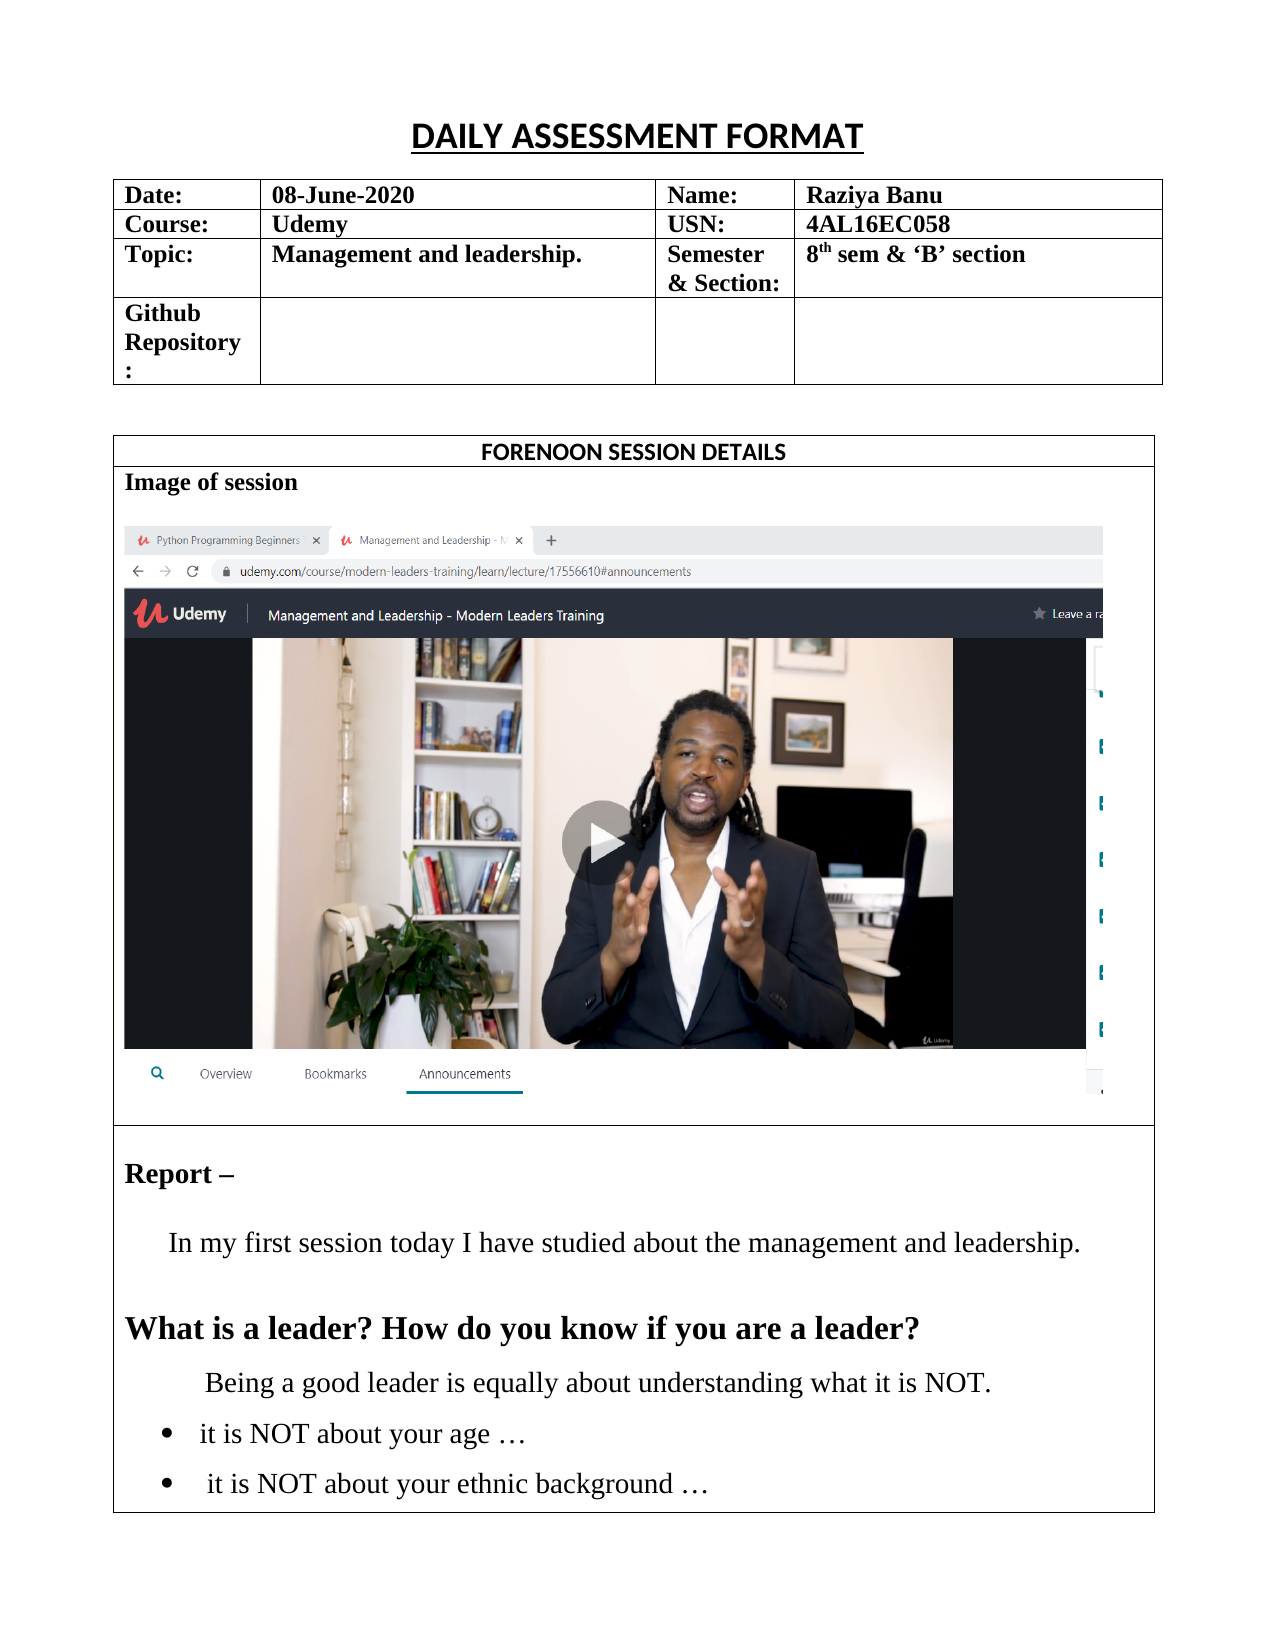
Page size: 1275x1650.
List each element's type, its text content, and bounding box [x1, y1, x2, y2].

table_cell Topic: [114, 239, 260, 297]
table_cell Semester & Section: [656, 239, 794, 297]
table_header Raziya Banu [795, 180, 1162, 208]
table_header FORENOON SESSION DETAILS [114, 436, 1154, 466]
table_header Name: [656, 180, 794, 208]
table_cell Udemy [261, 210, 655, 238]
table_cell [656, 298, 794, 384]
table_cell Management and leadership. [261, 239, 655, 297]
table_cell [114, 1126, 1154, 1512]
table_cell [795, 298, 1162, 384]
table_header 08-June-2020 [261, 180, 655, 208]
table_cell Image of session [114, 467, 1154, 1124]
text DAILY ASSESSMENT FORMAT [112, 112, 1162, 158]
table_cell Github Repository: [114, 298, 260, 384]
table_cell [261, 298, 655, 384]
table_cell Course: [114, 210, 260, 238]
table_header Date: [114, 180, 260, 208]
table_cell 4AL16EC058 [795, 210, 1162, 238]
table_cell 8th sem & ‘B’ section [795, 239, 1162, 297]
picture [124, 526, 1103, 1094]
table_cell USN: [656, 210, 794, 238]
